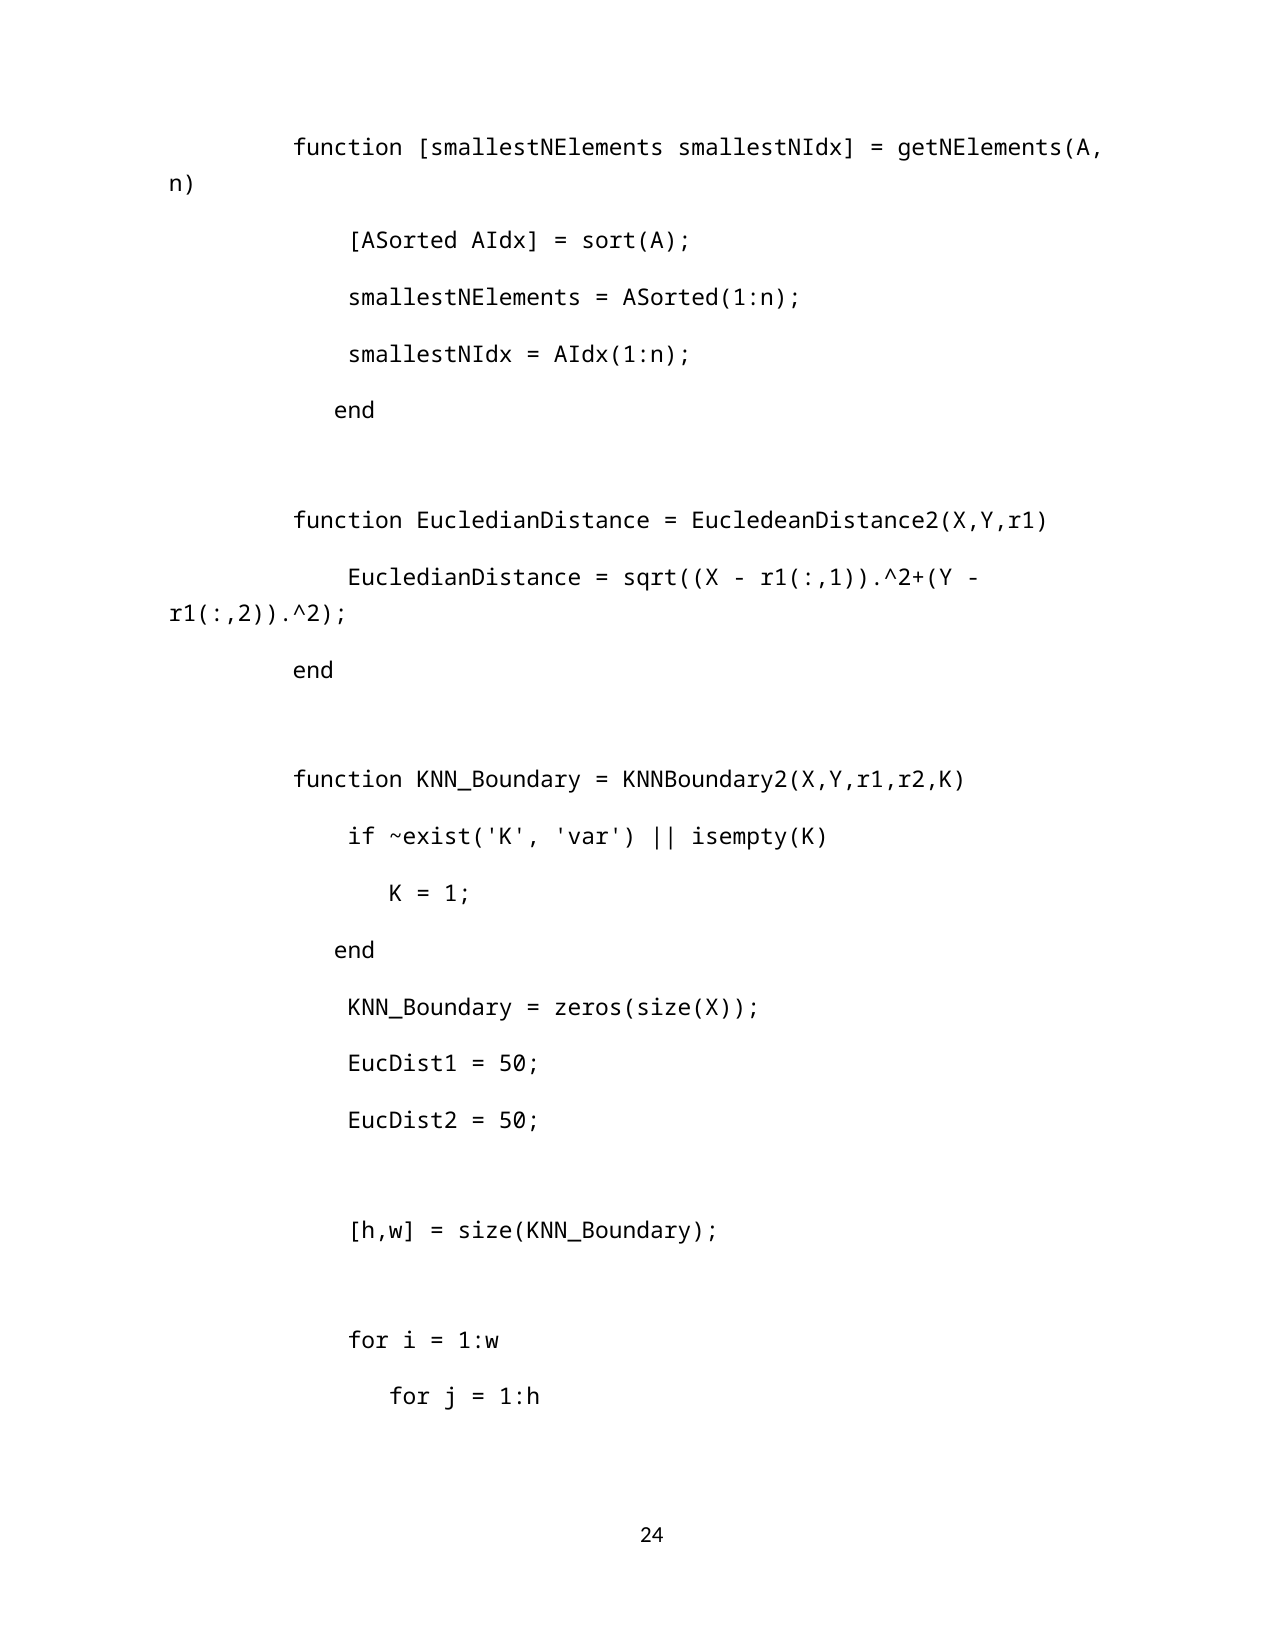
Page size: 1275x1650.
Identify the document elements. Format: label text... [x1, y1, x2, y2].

text for j = 1:h [169, 1380, 1134, 1412]
text EucDist2 = 50; [169, 1104, 1134, 1135]
text KNN_Boundary = zeros(size(X)); [169, 990, 1134, 1022]
text smallestNElements = ASorted(1:n); [169, 281, 1134, 312]
text smallestNIdx = AIdx(1:n); [169, 337, 1134, 369]
text K = 1; [169, 877, 1134, 908]
text EucDist1 = 50; [169, 1047, 1134, 1078]
text function [smallestNElements smallestNIdx] = getNElements(A, n) [169, 131, 1134, 198]
text [h,w] = size(KNN_Boundary); [169, 1214, 1134, 1245]
text if ~exist('K', 'var') || isempty(K) [169, 820, 1134, 851]
text for i = 1:w [169, 1323, 1134, 1355]
text [ASorted AIdx] = sort(A); [169, 224, 1134, 255]
text end [169, 934, 1134, 965]
text function KNN_Boundary = KNNBoundary2(X,Y,r1,r2,K) [169, 763, 1134, 794]
text end [169, 394, 1134, 426]
text end [169, 653, 1134, 685]
text function EucledianDistance = EucledeanDistance2(X,Y,r1) [169, 504, 1134, 535]
text EucledianDistance = sqrt((X - r1(:,1)).^2+(Y - r1(:,2)).^2); [169, 561, 1134, 628]
